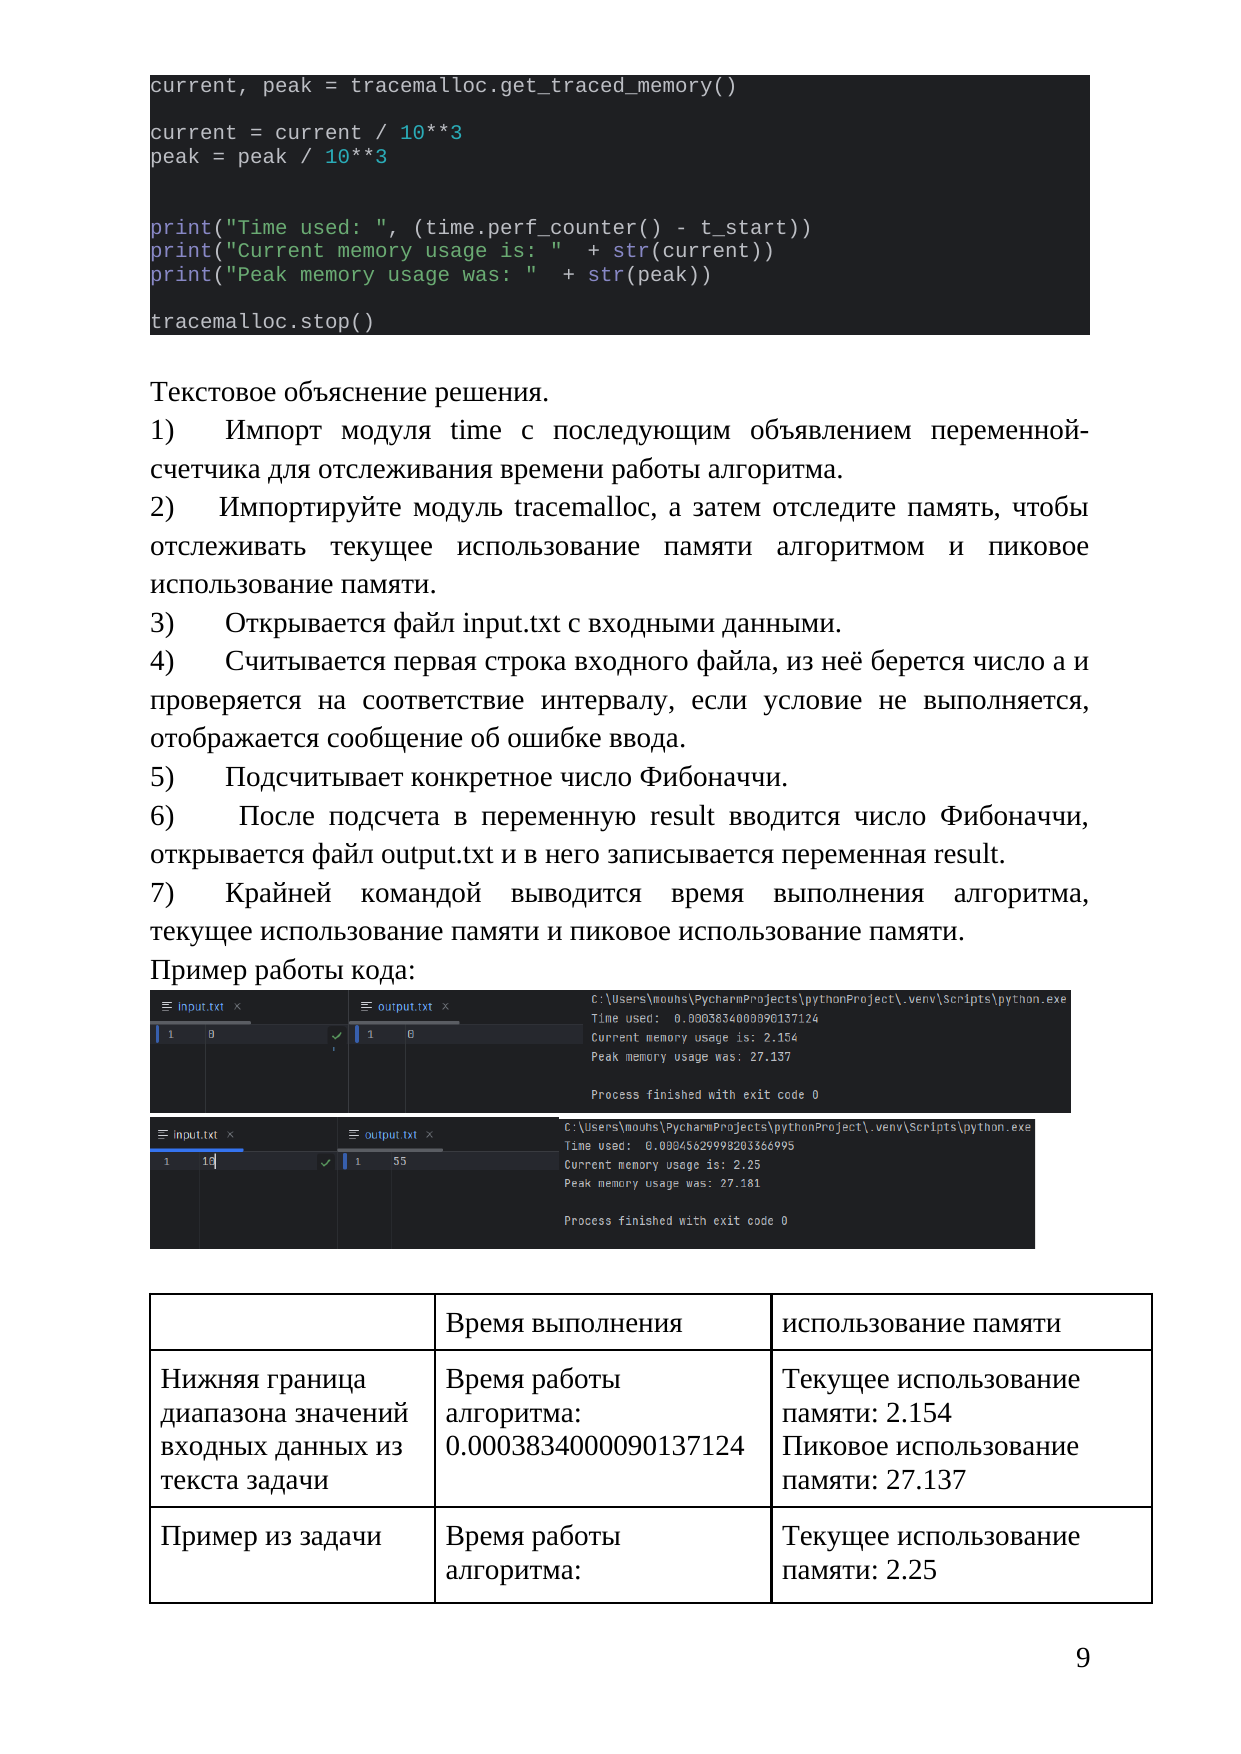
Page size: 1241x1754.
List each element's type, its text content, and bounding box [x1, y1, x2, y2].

table_header использование памяти [773, 1295, 1151, 1349]
table_header Время выполнения [436, 1295, 770, 1349]
text 7) Крайней командой выводится время выполнения алгоритма, текущее использование памяти и пиковое использование памяти. [150, 875, 1090, 947]
text Пример работы кода: [150, 952, 1090, 985]
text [150, 75, 1090, 335]
picture [150, 990, 1071, 1113]
text 2) Импортируйте модуль tracemalloc, а затем отследите память, чтобы отслеживать текущее использование памяти алгоритмом и пиковое использование памяти. [150, 489, 1090, 600]
text 1) Импорт модуля time с последующим объявлением переменной-счетчика для отслеживания времени работы алгоритма. [150, 412, 1090, 484]
table_cell Нижняя граница диапазона значений входных данных из текста задачи [151, 1351, 434, 1506]
table_cell Текущее использование памяти: 2.154 Пиковое использование памяти: 27.137 [773, 1351, 1151, 1506]
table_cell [773, 1508, 1151, 1602]
picture [150, 1117, 1035, 1249]
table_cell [436, 1508, 770, 1602]
text 3) Открывается файл input.txt с входными данными. [150, 605, 1090, 638]
table_header [151, 1295, 434, 1349]
text 4) Считывается первая строка входного файла, из неё берется число a и проверяется на соответствие интервалу, если условие не выполняется, отображается сообщение об ошибке ввода. [150, 643, 1090, 754]
table_cell Пример из задачи [151, 1508, 434, 1602]
text 6) После подсчета в переменную result вводится число Фибоначчи, открывается файл output.txt и в него записывается переменная result. [150, 798, 1090, 870]
table_cell Время работы алгоритма: 0.0003834000090137124 [436, 1351, 770, 1506]
text 5) Подсчитывает конкретное число Фибоначчи. [150, 759, 1090, 793]
text Текстовое объяснение решения. [150, 374, 1090, 407]
